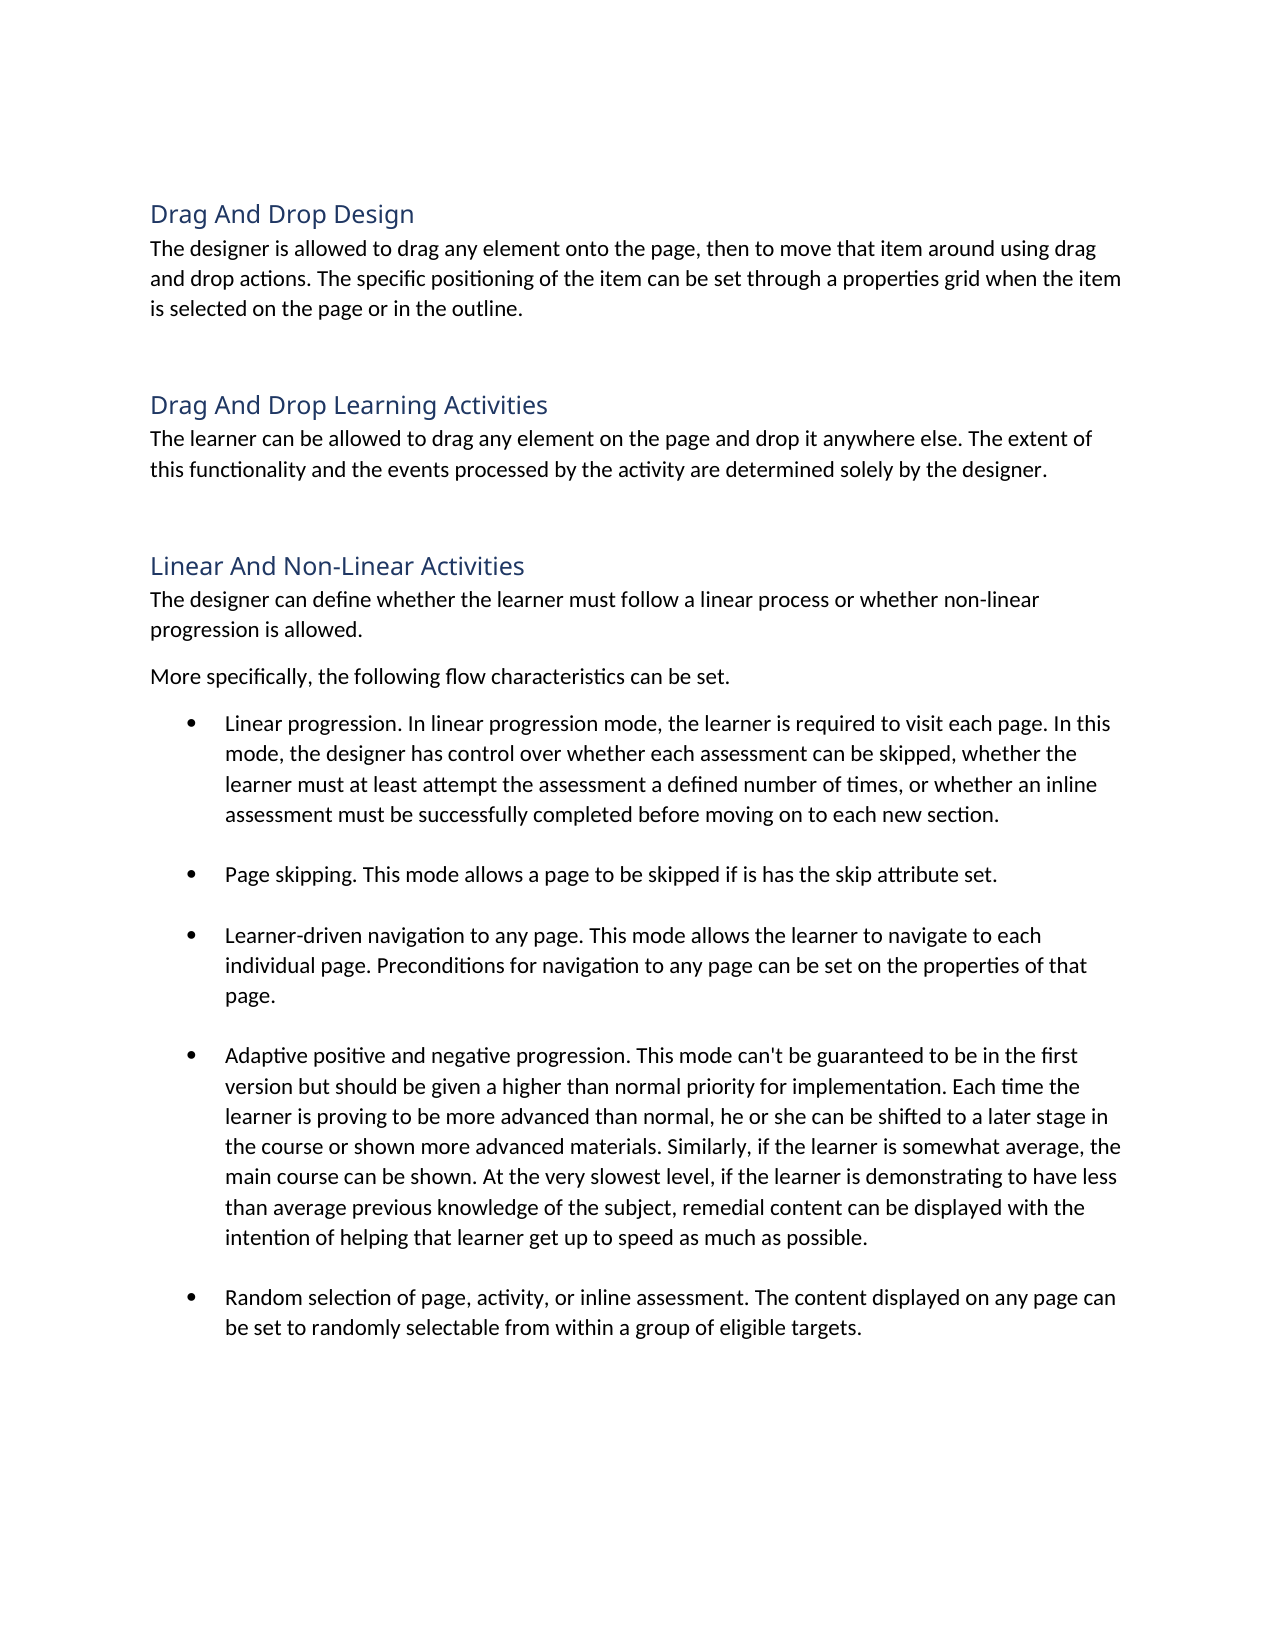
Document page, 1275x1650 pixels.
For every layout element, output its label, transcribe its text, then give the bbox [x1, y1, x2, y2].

list Page skipping. This mode allows a page to be skipped if is has the skip attribute set. [187, 860, 1125, 918]
subtitle Drag And Drop Learning Activities [150, 388, 1125, 422]
text The designer can define whether the learner must follow a linear process or whether non-linear progression is allowed. [150, 585, 1125, 643]
text The designer is allowed to drag any element onto the page, then to move that item around using drag and drop actions. The specific positioning of the item can be set through a properties grid when the item is selected on the page or in the outline. [150, 234, 1125, 322]
list Learner-driven navigation to any page. This mode allows the learner to navigate to each individual page. Preconditions for navigation to any page can be set on the properties of that page. [187, 921, 1125, 1039]
subtitle Drag And Drop Design [150, 197, 1125, 231]
list Linear progression. In linear progression mode, the learner is required to visit each page. In this mode, the designer has control over whether each assessment can be skipped, whether the learner must at least attempt the assessment a defined number of times, or whether an inline assessment must be successfully completed before moving on to each new section. [187, 709, 1125, 858]
text The learner can be allowed to drag any element on the page and drop it anywhere else. The extent of this functionality and the events processed by the activity are determined solely by the designer. [150, 424, 1125, 483]
list Random selection of page, activity, or inline assessment. The content displayed on any page can be set to randomly selectable from within a group of eligible targets. [187, 1283, 1125, 1341]
subtitle Linear And Non-Linear Activities [150, 548, 1125, 583]
text More specifically, the following flow characteristics can be set. [150, 662, 1125, 690]
